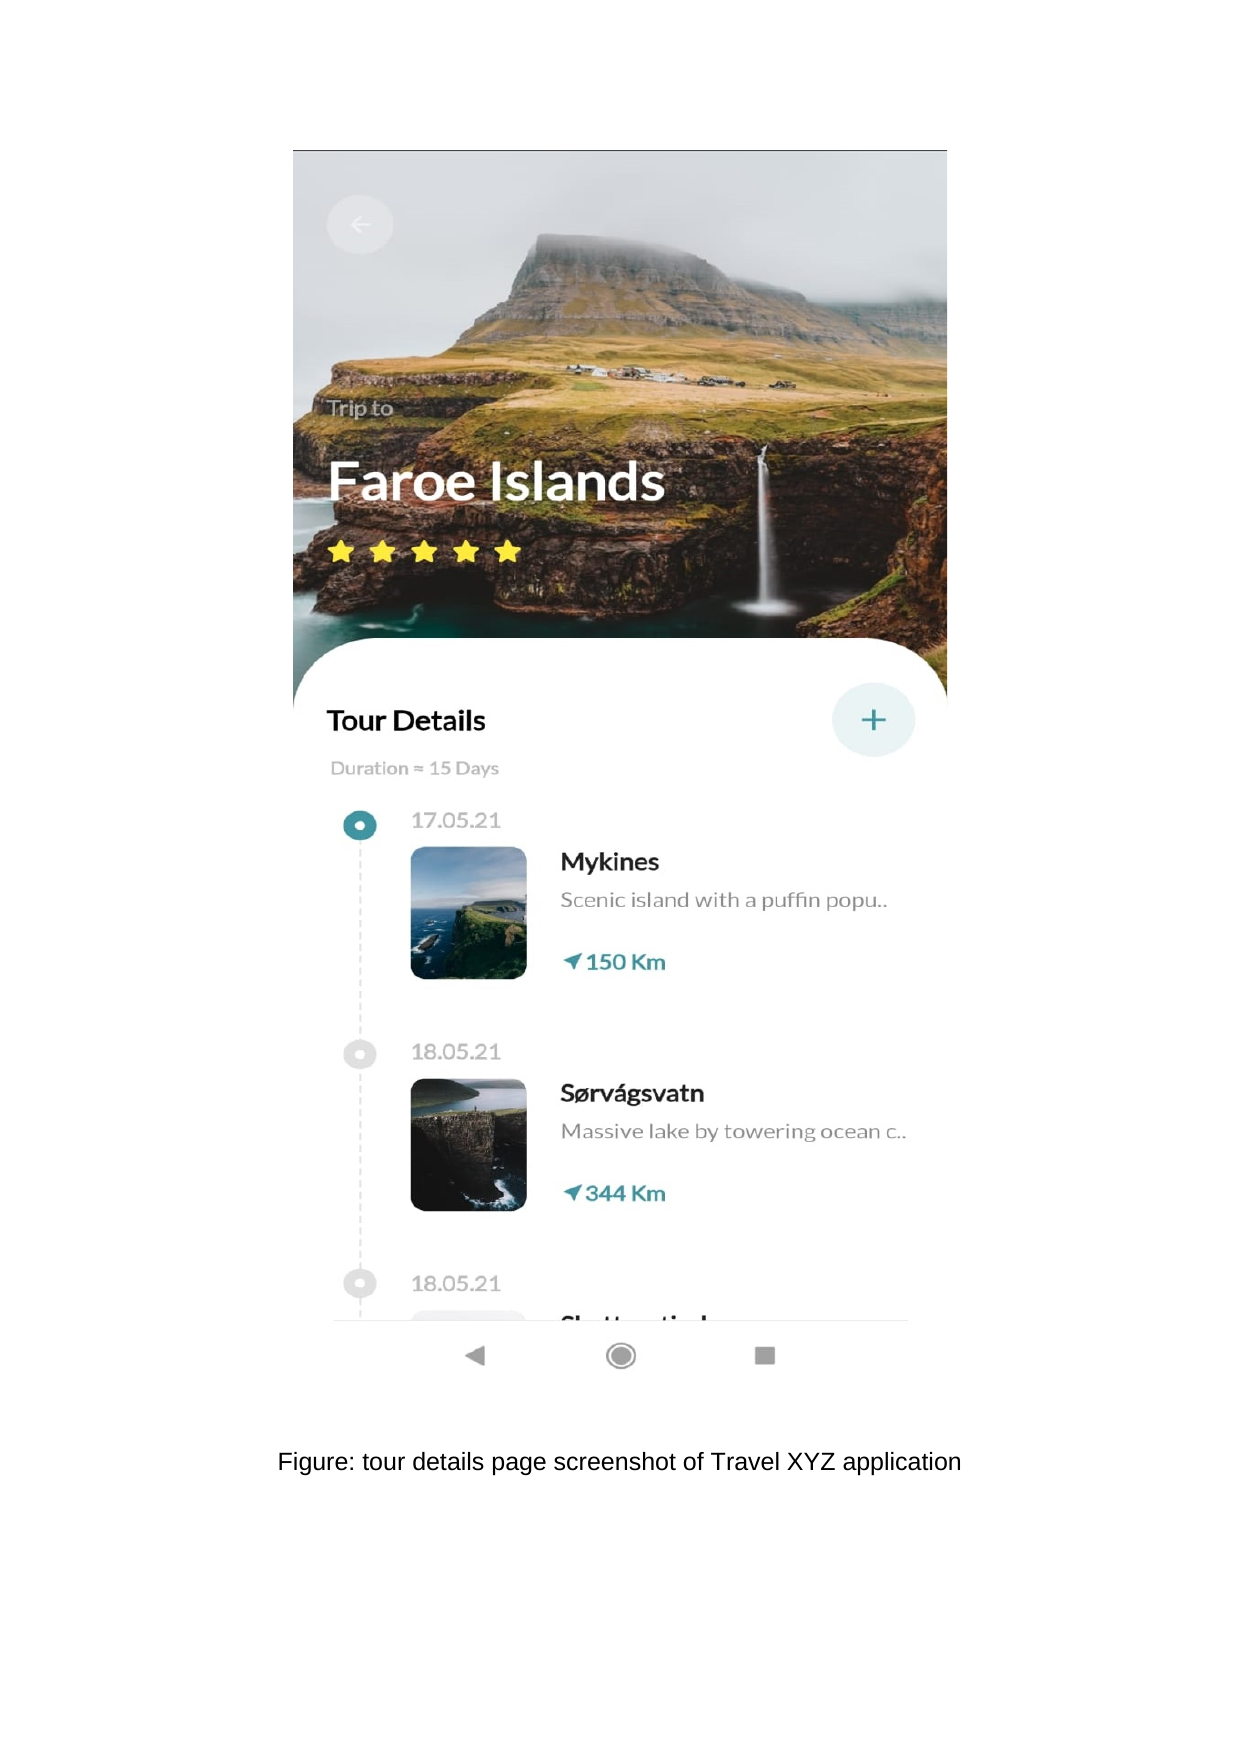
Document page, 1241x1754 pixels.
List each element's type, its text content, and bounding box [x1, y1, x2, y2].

picture [293, 150, 948, 1390]
text Figure: tour details page screenshot of Travel XYZ application [150, 1447, 1090, 1475]
